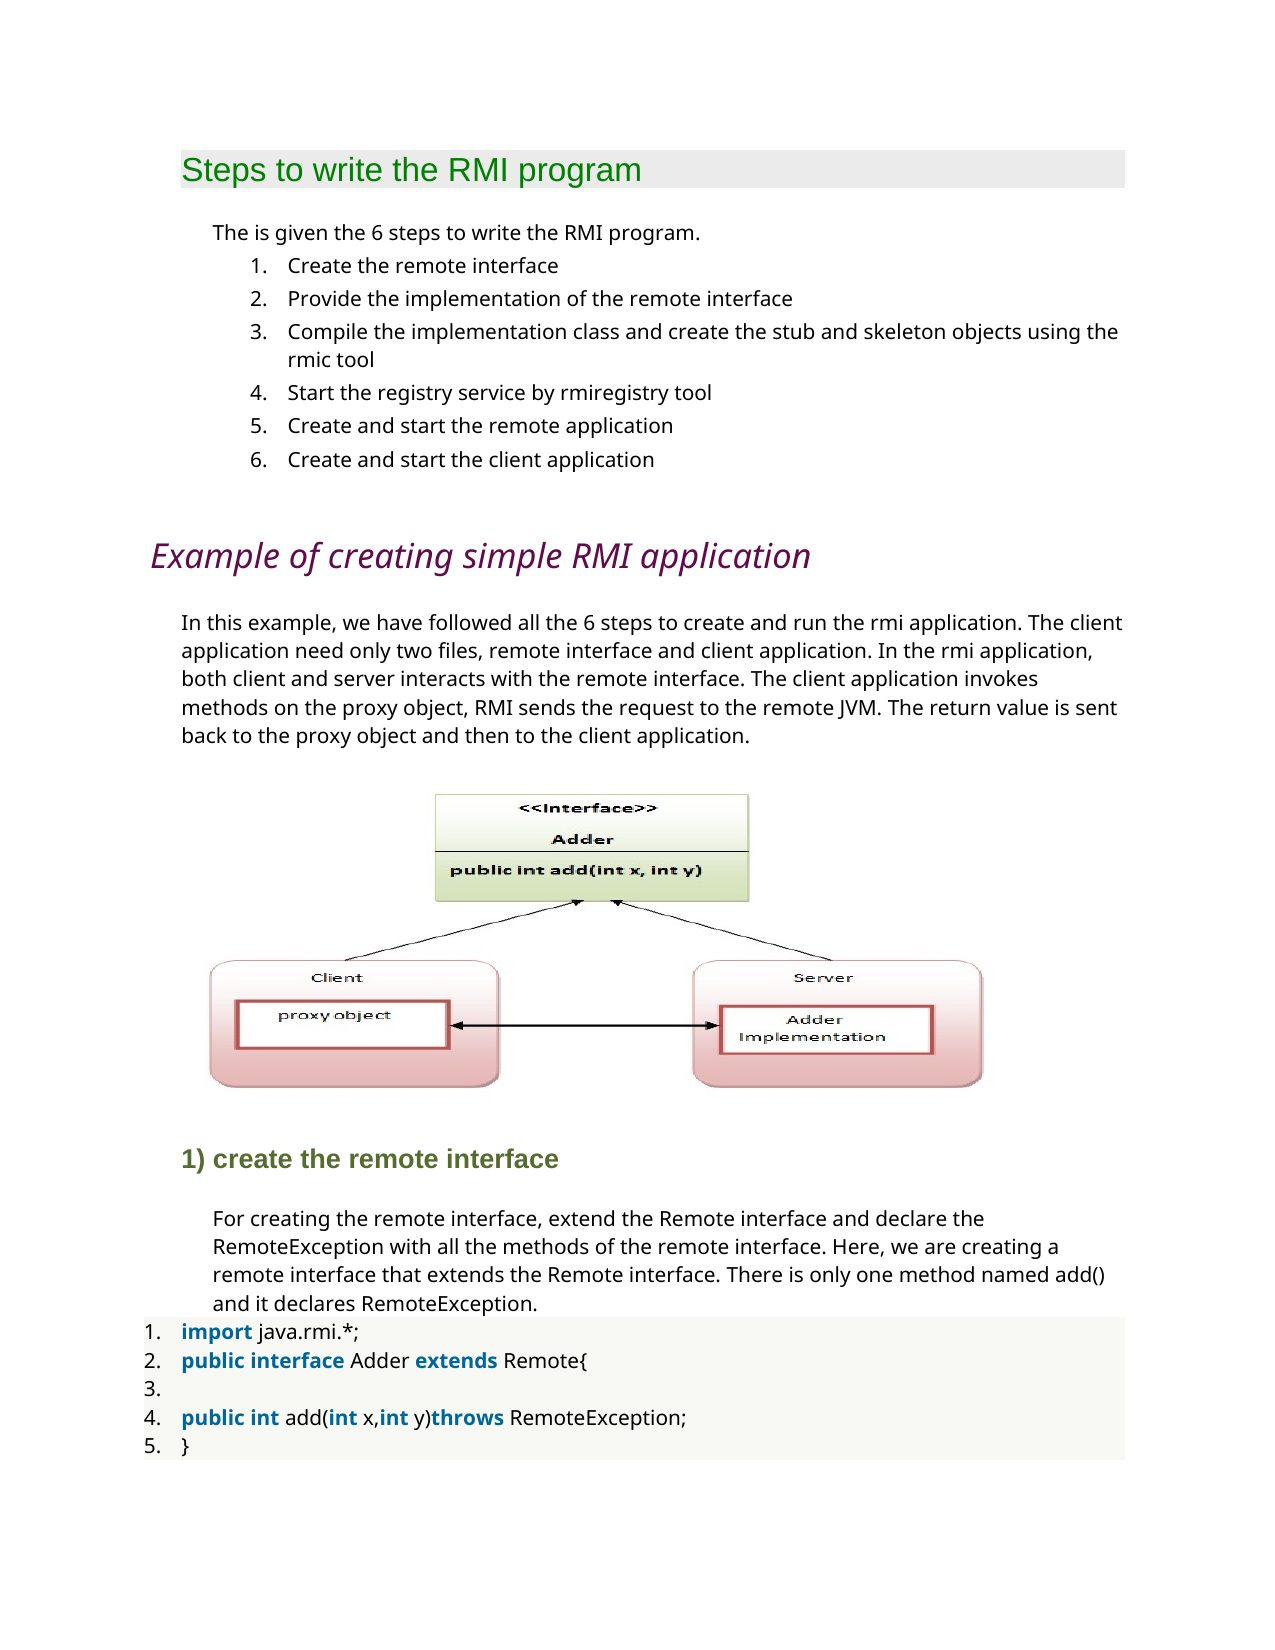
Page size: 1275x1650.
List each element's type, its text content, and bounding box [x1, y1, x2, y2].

text Example of creating simple RMI application [150, 532, 1125, 578]
picture [181, 778, 1008, 1115]
text Steps to write the RMI program [181, 150, 1125, 188]
text 1) create the remote interface [181, 1143, 1125, 1174]
list import java.rmi.*; [144, 1317, 1125, 1346]
table_header The is given the 6 steps to write the RMI program. Create the remote interface Provide the implementation of the remote interface Compile the implementation class and create the stub and skeleton objects using the rmic tool Start the registry service by rmiregistry tool Create and start the remote application Create and start the client application [181, 218, 1125, 502]
list } [144, 1431, 1125, 1460]
table_header In this example, we have followed all the 6 steps to create and run the rmi application. The client application need only two files, remote interface and client application. In the rmi application, both client and server interacts with the remote interface. The client application invokes methods on the proxy object, RMI sends the request to the remote JVM. The return value is sent back to the proxy object and then to the client application. [150, 608, 1125, 750]
list public int add(int x,int y)throws RemoteException; [144, 1403, 1125, 1431]
table_header For creating the remote interface, extend the Remote interface and declare the RemoteException with all the methods of the remote interface. Here, we are creating a remote interface that extends the Remote interface. There is only one method named add() and it declares RemoteException. [181, 1204, 1125, 1317]
list public interface Adder extends Remote{ [144, 1346, 1125, 1374]
